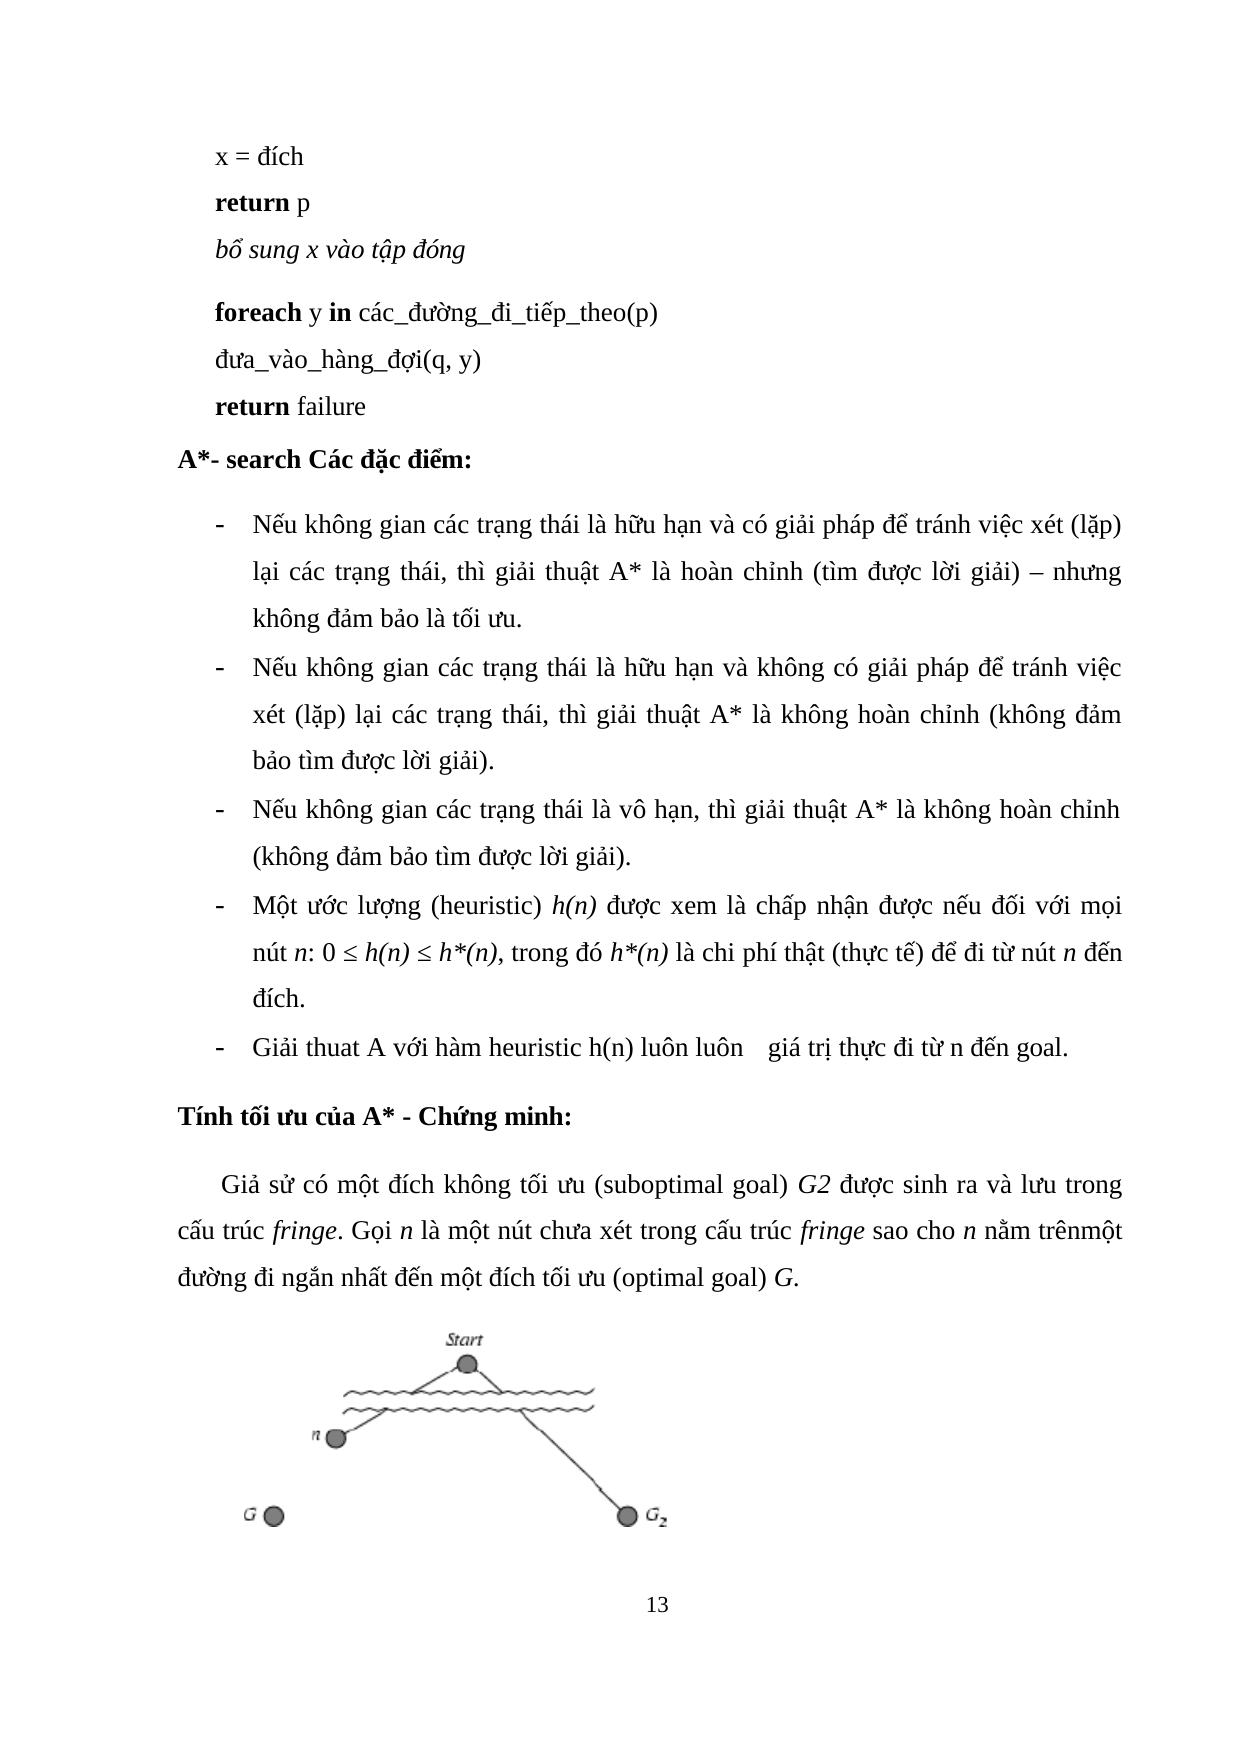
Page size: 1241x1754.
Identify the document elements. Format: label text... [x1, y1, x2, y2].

text return failure [215, 390, 1137, 421]
list Nếu không gian các trạng thái là hữu hạn và có giải pháp để tránh việc xét (lặp) lại các trạng thái, thì giải thuật A* là hoàn chỉnh (tìm được lời giải) – nhưng không đảm bảo là tối ưu. [215, 506, 1123, 633]
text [215, 139, 336, 217]
text bổ sung x vào tập đóng [215, 233, 1137, 264]
text foreach y in các_đường_đi_tiếp_theo(p) đưa_vào_hàng_đợi(q, y) [215, 296, 778, 374]
list Nếu không gian các trạng thái là vô hạn, thì giải thuật A* là không hoàn chỉnh (không đảm bảo tìm được lời giải). [215, 791, 1123, 871]
list Một ước lượng (heuristic) h(n) được xem là chấp nhận được nếu đối với mọi nút n: 0 ≤ h(n) ≤ h*(n), trong đó h*(n) là chi phí thật (thực tế) để đi từ nút n đến đích. [215, 887, 1123, 1014]
text Tính tối ưu của A* - Chứng minh: [177, 1100, 1137, 1132]
text Giả sử có một đích không tối ưu (suboptimal goal) G2 được sinh ra và lưu trong cấu trúc fringe. Gọi n là một nút chưa xét trong cấu trúc fringe sao cho n nằm trênmột đường đi ngắn nhất đến một đích tối ưu (optimal goal) G. [177, 1168, 1123, 1292]
list Nếu không gian các trạng thái là hữu hạn và không có giải pháp để tránh việc xét (lặp) lại các trạng thái, thì giải thuật A* là không hoàn chỉnh (không đảm bảo tìm được lời giải). [215, 649, 1123, 776]
list Giải thuat A với hàm heuristic h(n) luôn luôn giá trị thực đi từ n đến goal. [215, 1029, 1137, 1063]
text A*- search Các đặc điểm: [177, 443, 1137, 474]
picture [244, 1332, 667, 1527]
